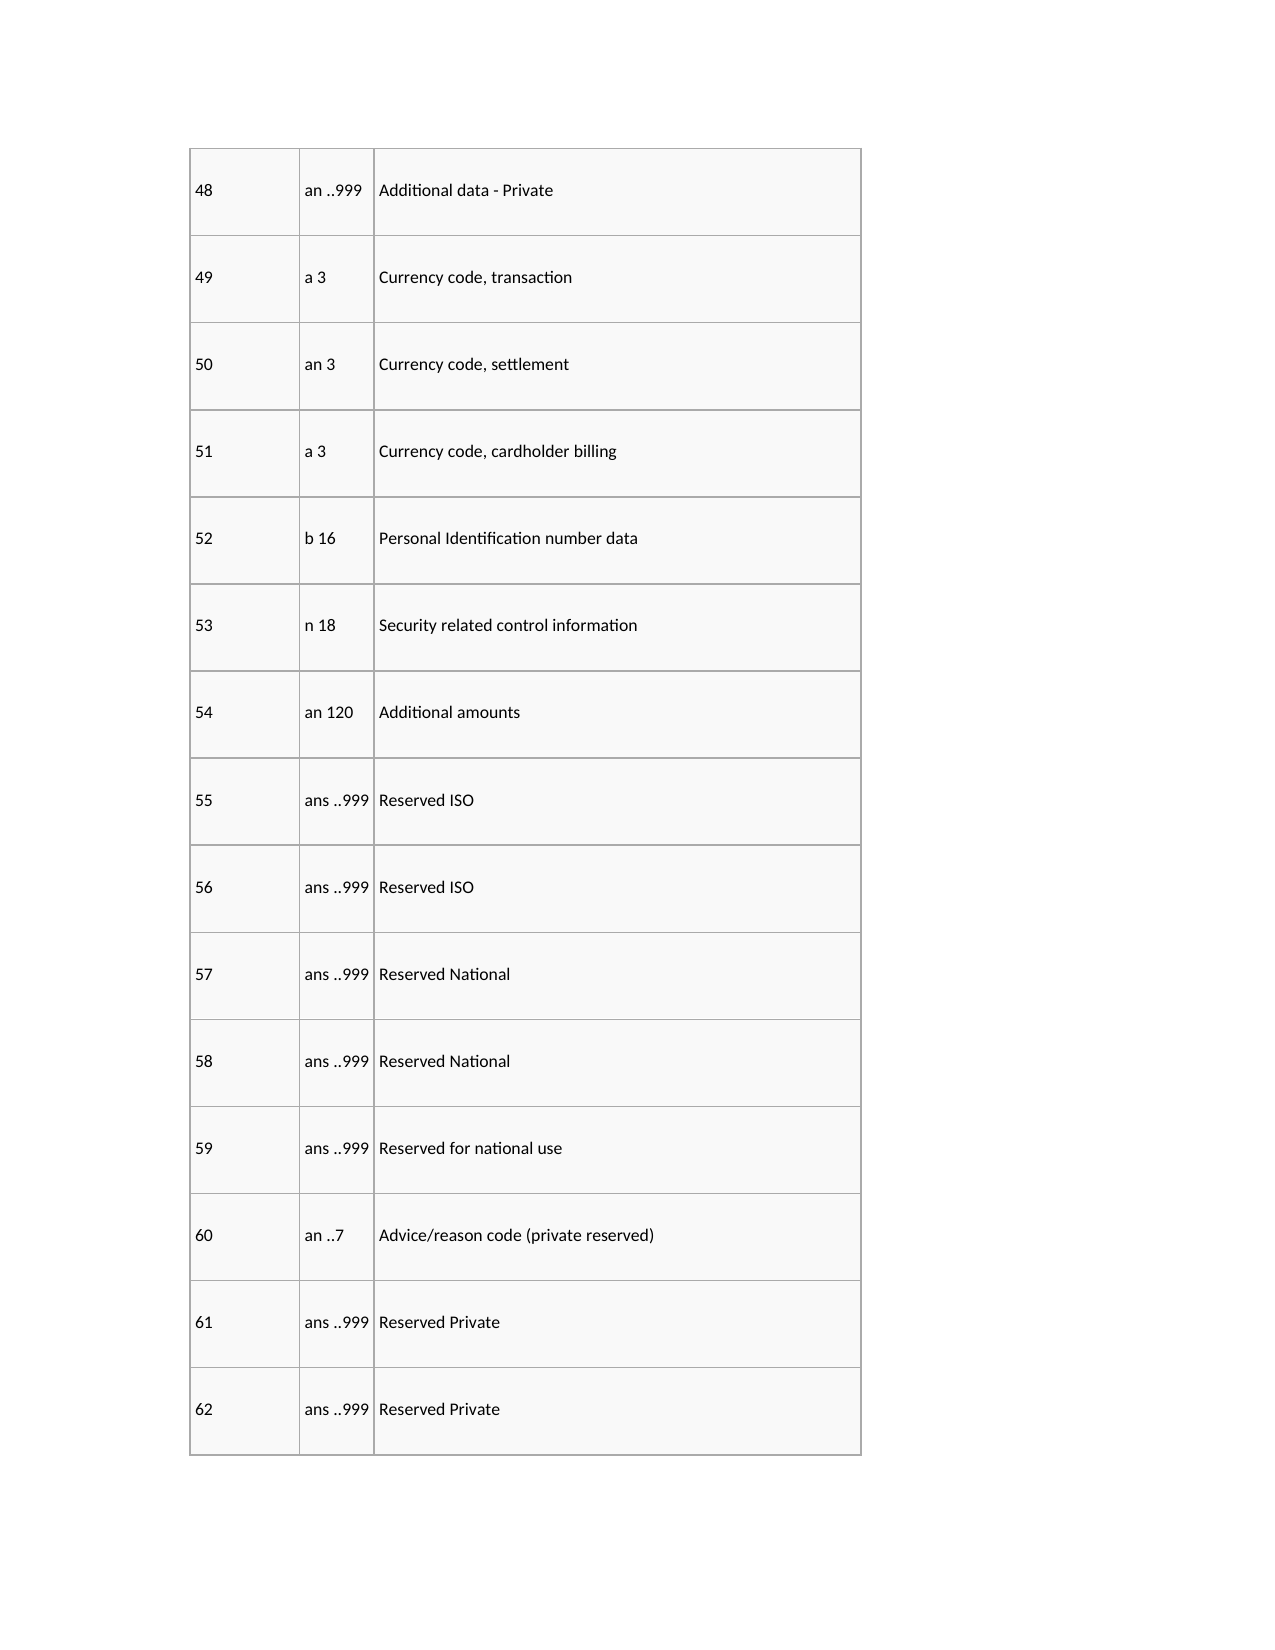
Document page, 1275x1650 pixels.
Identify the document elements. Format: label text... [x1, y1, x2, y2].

table_cell a 3 [300, 236, 373, 322]
table_cell Additional amounts [375, 672, 860, 757]
table_cell 61 [191, 1281, 299, 1367]
table_cell 48 [191, 149, 299, 235]
table_cell 54 [191, 672, 299, 757]
table_cell an ..7 [300, 1194, 373, 1280]
table_cell 49 [191, 236, 299, 322]
table_cell 62 [191, 1368, 299, 1454]
table_cell 60 [191, 1194, 299, 1280]
table_cell Personal Identification number data [375, 498, 860, 583]
table_cell Currency code, cardholder billing [375, 411, 860, 496]
table_cell a 3 [300, 411, 373, 496]
table_cell Reserved Private [375, 1281, 860, 1367]
table_cell ans ..999 [300, 1368, 373, 1454]
table_cell 50 [191, 323, 299, 409]
table_cell 58 [191, 1020, 299, 1106]
table_cell Reserved National [375, 1020, 860, 1106]
table_cell 51 [191, 411, 299, 496]
table_cell n 18 [300, 585, 373, 670]
table_cell Reserved National [375, 933, 860, 1018]
table_cell 55 [191, 759, 299, 844]
table_cell 53 [191, 585, 299, 670]
table_cell ans ..999 [300, 1020, 373, 1106]
table_cell 57 [191, 933, 299, 1018]
table_cell ans ..999 [300, 933, 373, 1018]
table_cell ans ..999 [300, 759, 373, 844]
table_cell an 3 [300, 323, 373, 409]
table_cell b 16 [300, 498, 373, 583]
table_cell Reserved ISO [375, 759, 860, 844]
table_cell ans ..999 [300, 846, 373, 931]
table_cell ans ..999 [300, 1281, 373, 1367]
table_cell Additional data - Private [375, 149, 860, 235]
table_cell Reserved Private [375, 1368, 860, 1454]
table_cell 59 [191, 1107, 299, 1193]
table_cell 56 [191, 846, 299, 931]
table_cell Reserved ISO [375, 846, 860, 931]
table_cell an ..999 [300, 149, 373, 235]
table_cell Security related control information [375, 585, 860, 670]
table_cell ans ..999 [300, 1107, 373, 1193]
table_cell Reserved for national use [375, 1107, 860, 1193]
table_cell Advice/reason code (private reserved) [375, 1194, 860, 1280]
table_cell an 120 [300, 672, 373, 757]
table_cell Currency code, settlement [375, 323, 860, 409]
table_cell Currency code, transaction [375, 236, 860, 322]
table_cell 52 [191, 498, 299, 583]
